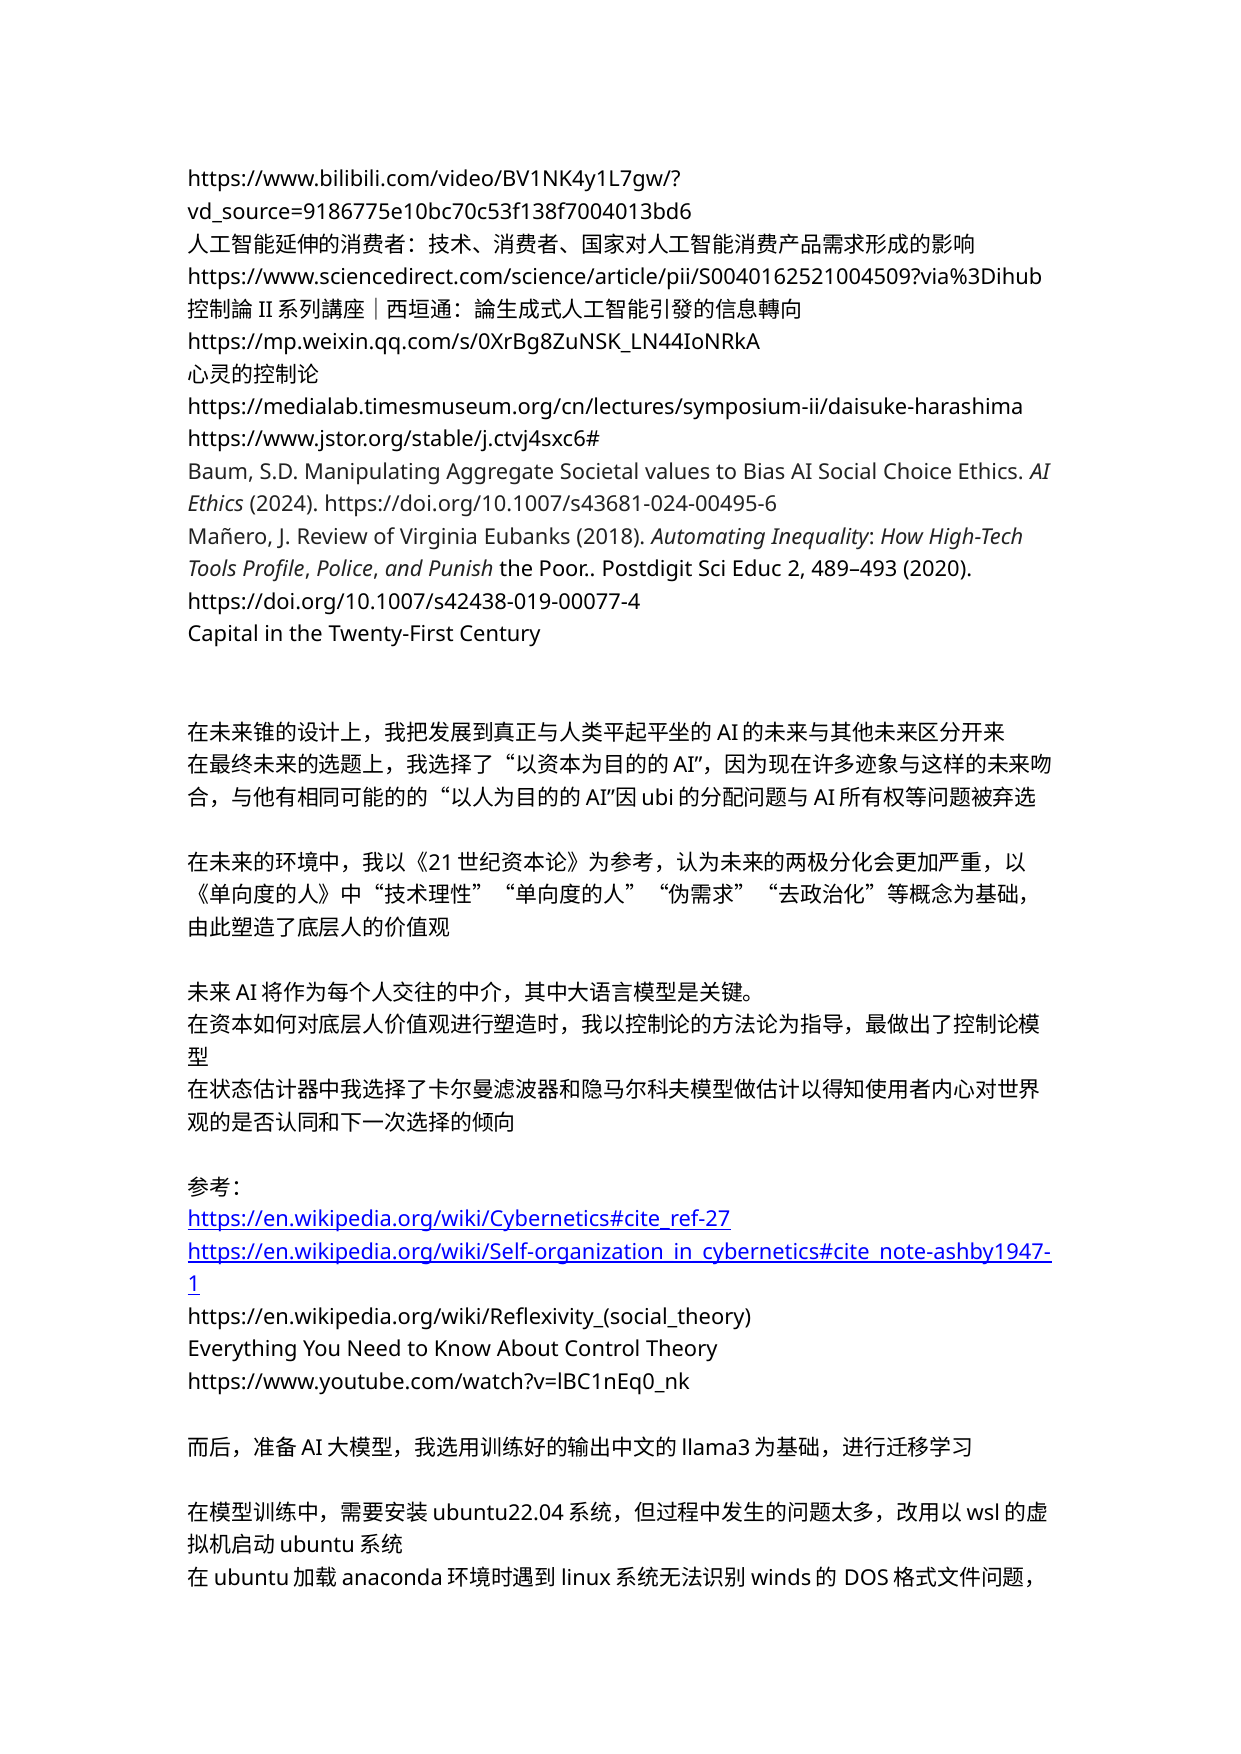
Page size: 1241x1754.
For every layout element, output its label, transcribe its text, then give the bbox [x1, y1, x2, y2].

text https://www.sciencedirect.com/science/article/pii/S0040162521004509?via%3Dihub [187, 259, 1053, 292]
text https://medialab.timesmuseum.org/cn/lectures/symposium-ii/daisuke-harashima [187, 389, 1053, 422]
text 未来AI将作为每个人交往的中介，其中大语言模型是关键。 [187, 974, 1053, 1007]
text Baum, S.D. Manipulating Aggregate Societal values to Bias AI Social Choice Ethics. AI Ethics (2024). https://doi.org/10.1007/s43681-024-00495-6 [187, 454, 1053, 519]
text 在状态估计器中我选择了卡尔曼滤波器和隐马尔科夫模型做估计以得知使用者内心对世界观的是否认同和下一次选择的倾向 [187, 1072, 1053, 1137]
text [187, 1559, 1053, 1592]
text https://www.bilibili.com/video/BV1NK4y1L7gw/?vd_source=9186775e10bc70c53f138f7004013bd6 [187, 162, 1053, 227]
text Everything You Need to Know About Control Theory [187, 1332, 1053, 1364]
text Mañero, J. Review of Virginia Eubanks (2018). Automating Inequality: How High-Tech Tools Profile, Police, and Punish the Poor.. Postdigit Sci Educ 2, 489–493 (2020). https://doi.org/10.1007/s42438-019-00077-4 [187, 519, 1053, 617]
subtitle 而后，准备AI大模型，我选用训练好的输出中文的llama3为基础，进行迁移学习 [187, 1429, 1053, 1462]
text Capital in the Twenty-First Century [187, 617, 1053, 649]
text 人工智能延伸的消费者：技术、消费者、国家对人工智能消费产品需求形成的影响 [187, 227, 1053, 259]
text https://www.youtube.com/watch?v=lBC1nEq0_nk [187, 1364, 1053, 1397]
text https://en.wikipedia.org/wiki/Self-organization_in_cybernetics#cite_note-ashby1947-1 [187, 1234, 1053, 1299]
text 在未来的环境中，我以《21世纪资本论》为参考，认为未来的两极分化会更加严重，以《单向度的人》中“技术理性”“单向度的人”“伪需求”“去政治化”等概念为基础，由此塑造了底层人的价值观 [187, 844, 1053, 942]
text https://en.wikipedia.org/wiki/Reflexivity_(social_theory) [187, 1299, 1053, 1332]
text 在最终未来的选题上，我选择了“以资本为目的的AI”，因为现在许多迹象与这样的未来吻合，与他有相同可能的的“以人为目的的AI”因ubi的分配问题与AI所有权等问题被弃选 [187, 747, 1053, 812]
text 心灵的控制论 [187, 357, 1053, 389]
text 参考： [187, 1169, 1053, 1202]
text https://en.wikipedia.org/wiki/Cybernetics#cite_ref-27 [187, 1202, 1053, 1234]
text https://mp.weixin.qq.com/s/0XrBg8ZuNSK_LN44IoNRkA [187, 324, 1053, 357]
text 在未来锥的设计上，我把发展到真正与人类平起平坐的AI的未来与其他未来区分开来 [187, 714, 1053, 747]
text 控制論 II系列講座｜西垣通：論生成式人工智能引發的信息轉向 [187, 292, 1053, 324]
text https://www.jstor.org/stable/j.ctvj4sxc6# [187, 422, 1053, 454]
text 在模型训练中，需要安装ubuntu22.04系统，但过程中发生的问题太多，改用以wsl的虚拟机启动ubuntu系统 [187, 1494, 1053, 1559]
text 在资本如何对底层人价值观进行塑造时，我以控制论的方法论为指导，最做出了控制论模型 [187, 1007, 1053, 1072]
